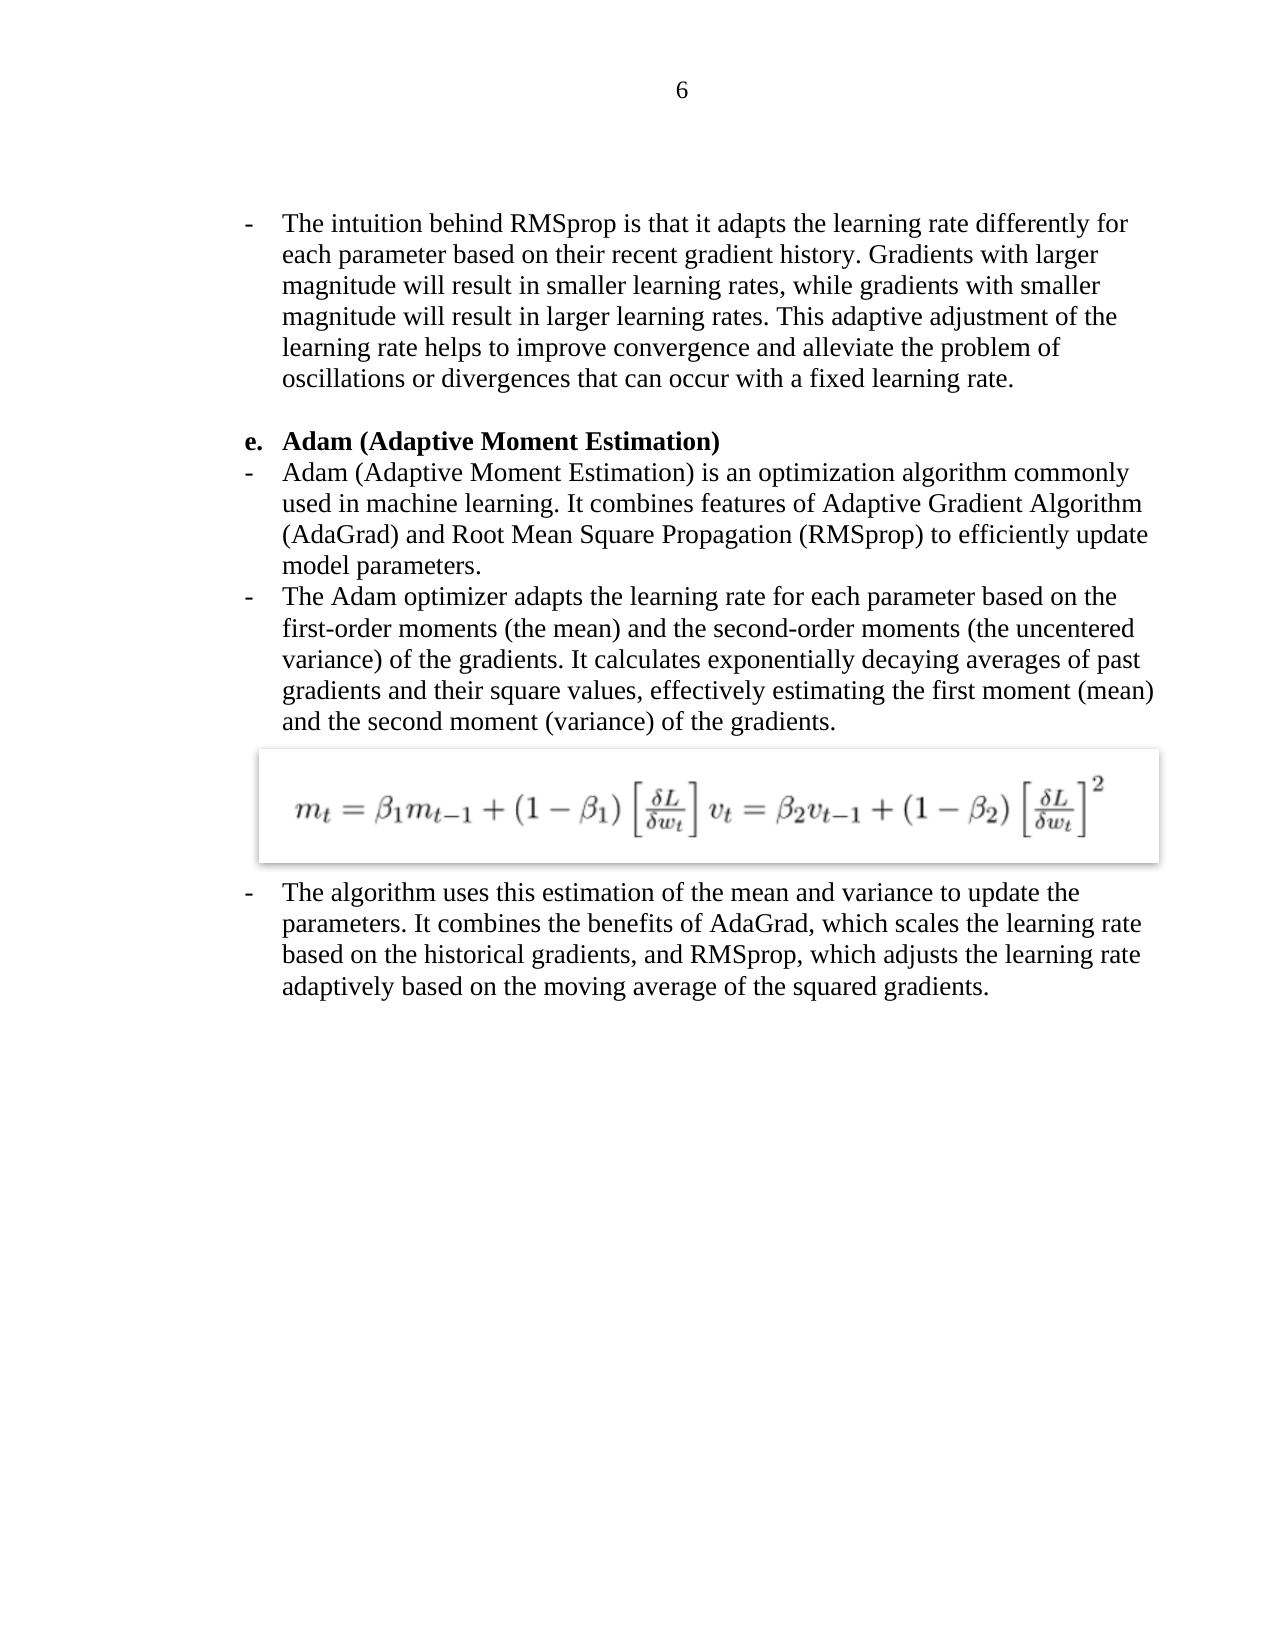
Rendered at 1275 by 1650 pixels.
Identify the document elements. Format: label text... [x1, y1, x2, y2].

list The intuition behind RMSprop is that it adapts the learning rate differently for each parameter based on their recent gradient history. Gradients with larger magnitude will result in smaller learning rates, while gradients with smaller magnitude will result in larger learning rates. This adaptive adjustment of the learning rate helps to improve convergence and alleviate the problem of oscillations or divergences that can occur with a fixed learning rate. [244, 207, 1157, 394]
list The Adam optimizer adapts the learning rate for each parameter based on the first-order moments (the mean) and the second-order moments (the uncentered variance) of the gradients. It calculates exponentially decaying averages of past gradients and their square values, effectively estimating the first moment (mean) and the second moment (variance) of the gradients. [244, 581, 1157, 736]
list Adam (Adaptive Moment Estimation) [244, 425, 1157, 456]
list Adam (Adaptive Moment Estimation) is an optimization algorithm commonly used in machine learning. It combines features of Adaptive Gradient Algorithm (AdaGrad) and Root Mean Square Propagation (RMSprop) to efficiently update model parameters. [244, 456, 1157, 581]
picture [273, 764, 1144, 848]
